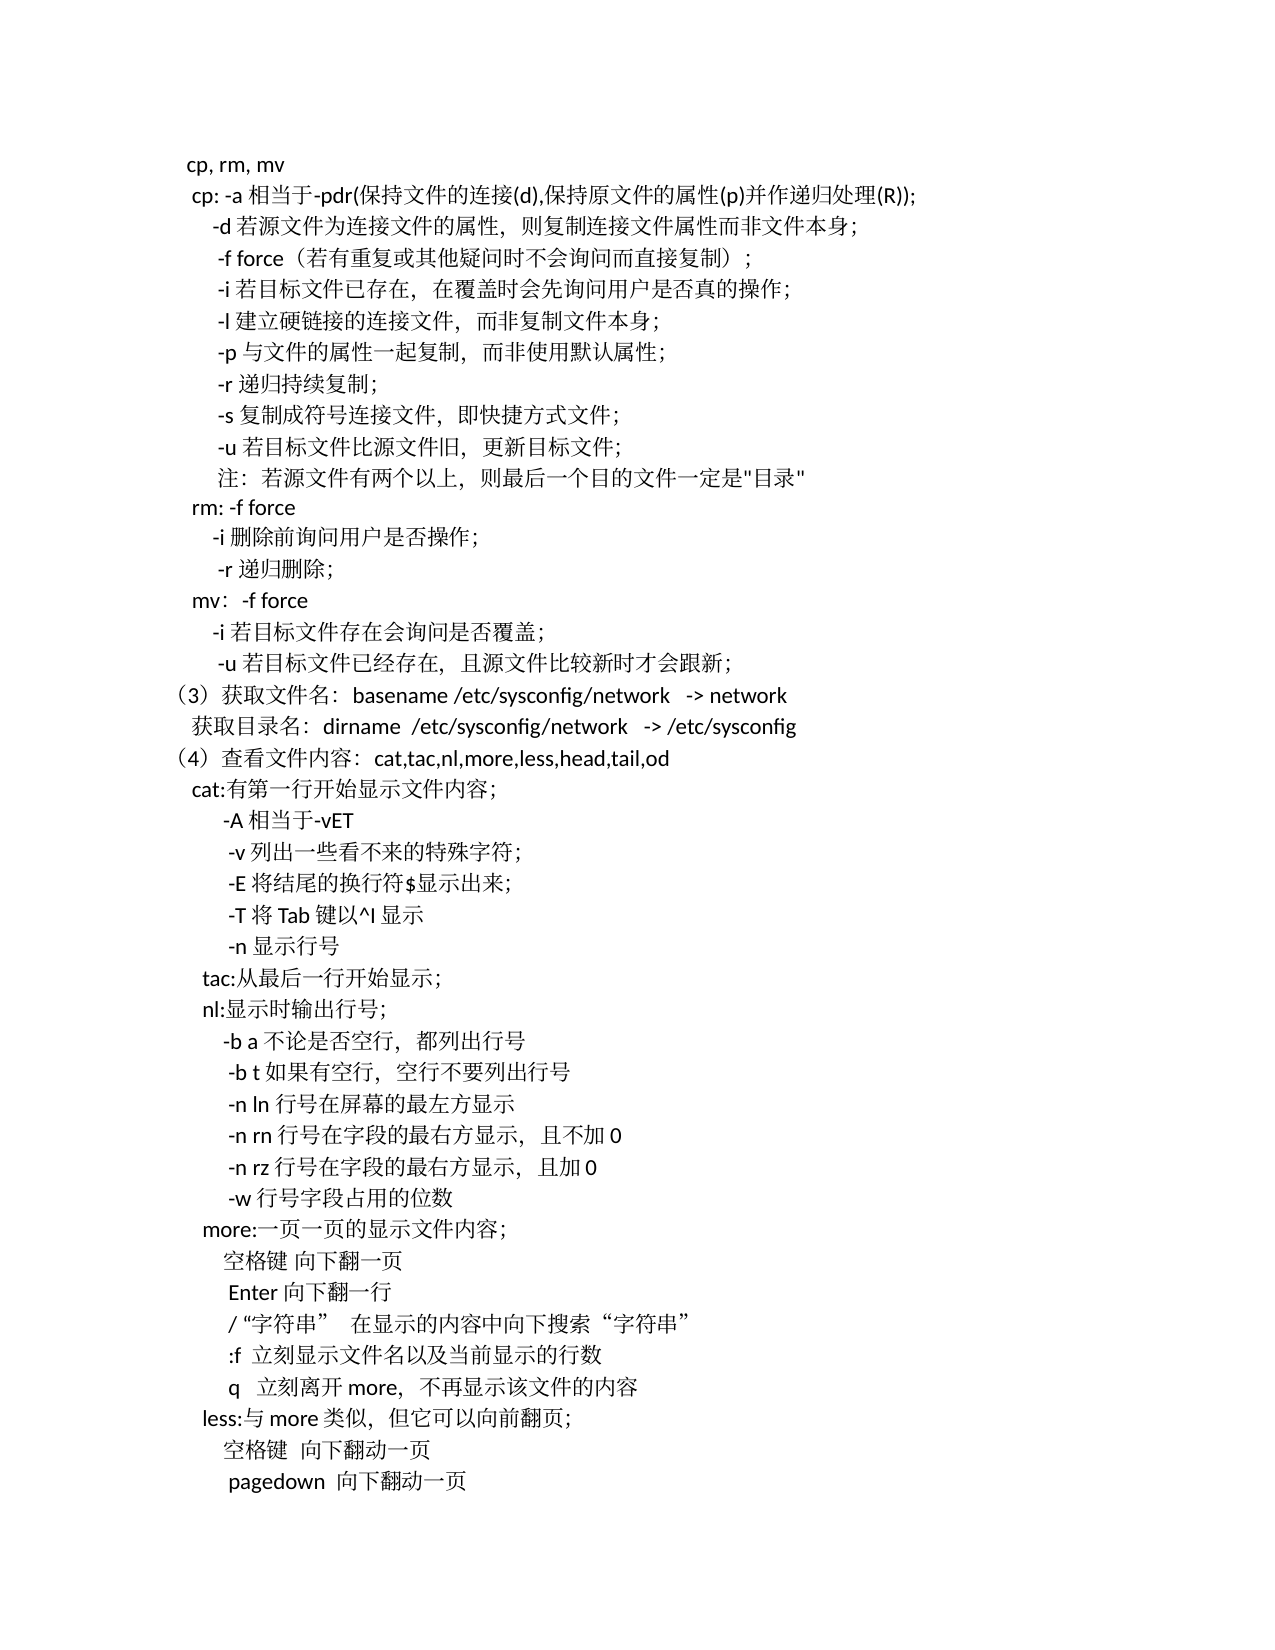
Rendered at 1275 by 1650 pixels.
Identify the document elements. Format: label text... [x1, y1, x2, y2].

text -b a 不论是否空行，都列出行号 [150, 1024, 1125, 1055]
text -l 建立硬链接的连接文件，而非复制文件本身； [150, 304, 1125, 335]
text q 立刻离开more，不再显示该文件的内容 [150, 1370, 1125, 1401]
text -r 递归删除； [150, 552, 1125, 583]
text mv：-f force [150, 583, 1125, 615]
text （3）获取文件名：basename /etc/sysconfig/network -> network [150, 678, 1125, 709]
text （4）查看文件内容：cat,tac,nl,more,less,head,tail,od [150, 741, 1125, 772]
text -u 若目标文件已经存在，且源文件比较新时才会跟新； [150, 646, 1125, 678]
text -i 若目标文件已存在，在覆盖时会先询问用户是否真的操作； [150, 272, 1125, 304]
text -T 将Tab键以^I显示 [150, 898, 1125, 929]
text -E 将结尾的换行符$显示出来； [150, 867, 1125, 898]
text Enter 向下翻一行 [150, 1276, 1125, 1307]
text -d 若源文件为连接文件的属性，则复制连接文件属性而非文件本身； [150, 209, 1125, 241]
text -u 若目标文件比源文件旧，更新目标文件； [150, 430, 1125, 461]
text -i 若目标文件存在会询问是否覆盖； [150, 615, 1125, 646]
text cat:有第一行开始显示文件内容； [150, 772, 1125, 804]
text -s 复制成符号连接文件，即快捷方式文件； [150, 398, 1125, 430]
text 空格键 向下翻动一页 [150, 1433, 1125, 1464]
text -n rn 行号在字段的最右方显示，且不加0 [150, 1118, 1125, 1150]
text -n 显示行号 [150, 929, 1125, 961]
text less:与more类似，但它可以向前翻页； [150, 1401, 1125, 1433]
text -n ln 行号在屏幕的最左方显示 [150, 1087, 1125, 1118]
text pagedown 向下翻动一页 [150, 1464, 1125, 1496]
text -A 相当于-vET [150, 804, 1125, 835]
text more:一页一页的显示文件内容； [150, 1213, 1125, 1244]
text rm: -f force [150, 493, 1125, 521]
text -p 与文件的属性一起复制，而非使用默认属性； [150, 335, 1125, 367]
text -w 行号字段占用的位数 [150, 1181, 1125, 1213]
text tac:从最后一行开始显示； [150, 961, 1125, 992]
text -i 删除前询问用户是否操作； [150, 521, 1125, 552]
text -v 列出一些看不来的特殊字符； [150, 835, 1125, 867]
text / “字符串” 在显示的内容中向下搜索“字符串” [150, 1307, 1125, 1338]
text -n rz 行号在字段的最右方显示，且加0 [150, 1150, 1125, 1181]
text cp, rm, mv [150, 150, 1125, 178]
text -b t 如果有空行，空行不要列出行号 [150, 1055, 1125, 1087]
text nl:显示时输出行号； [150, 992, 1125, 1024]
text cp: -a 相当于-pdr(保持文件的连接(d),保持原文件的属性(p)并作递归处理(R)); [150, 178, 1125, 209]
text 注：若源文件有两个以上，则最后一个目的文件一定是"目录" [150, 461, 1125, 493]
text -f force（若有重复或其他疑问时不会询问而直接复制）； [150, 241, 1125, 272]
text 获取目录名：dirname /etc/sysconfig/network -> /etc/sysconfig [150, 709, 1125, 741]
text -r 递归持续复制； [150, 367, 1125, 398]
text 空格键 向下翻一页 [150, 1244, 1125, 1276]
text :f 立刻显示文件名以及当前显示的行数 [150, 1338, 1125, 1370]
